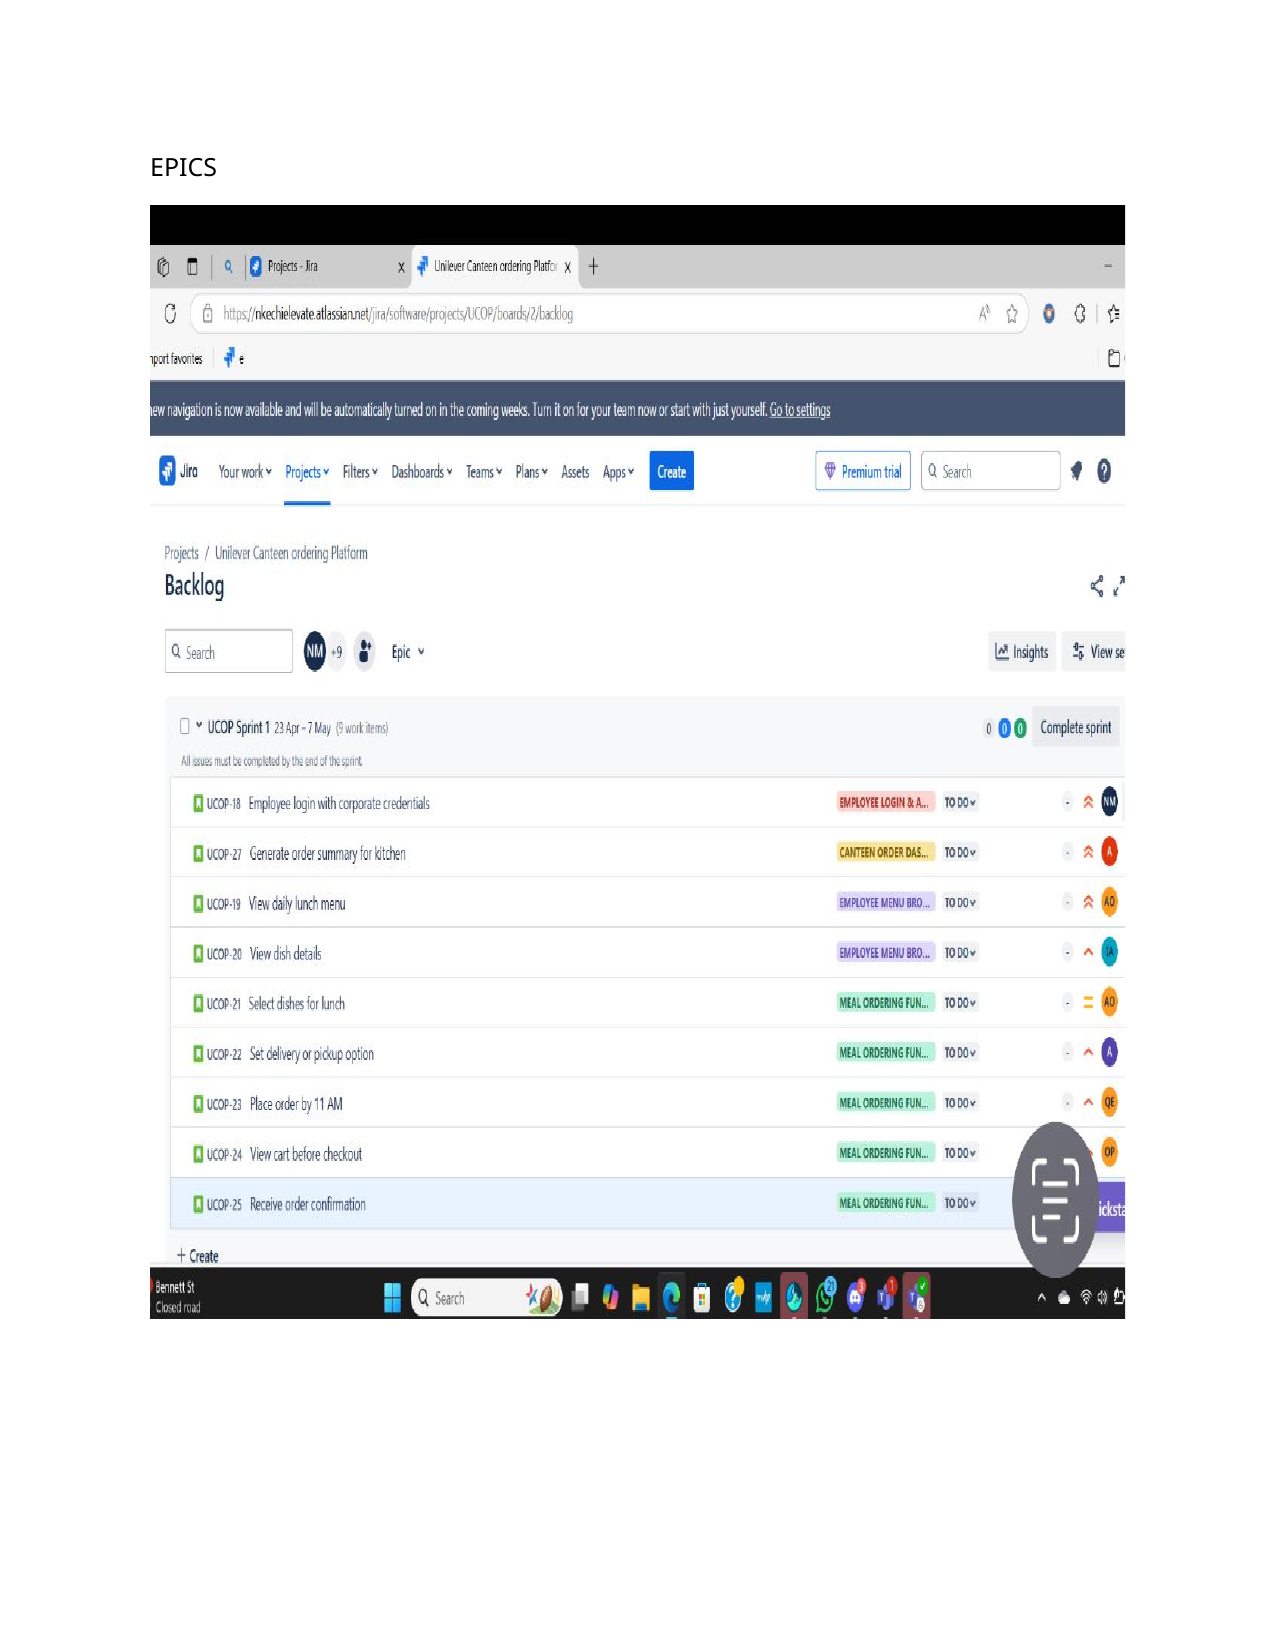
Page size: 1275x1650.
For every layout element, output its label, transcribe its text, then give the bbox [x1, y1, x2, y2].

picture [150, 205, 1125, 1319]
text EPICS [150, 150, 1125, 184]
